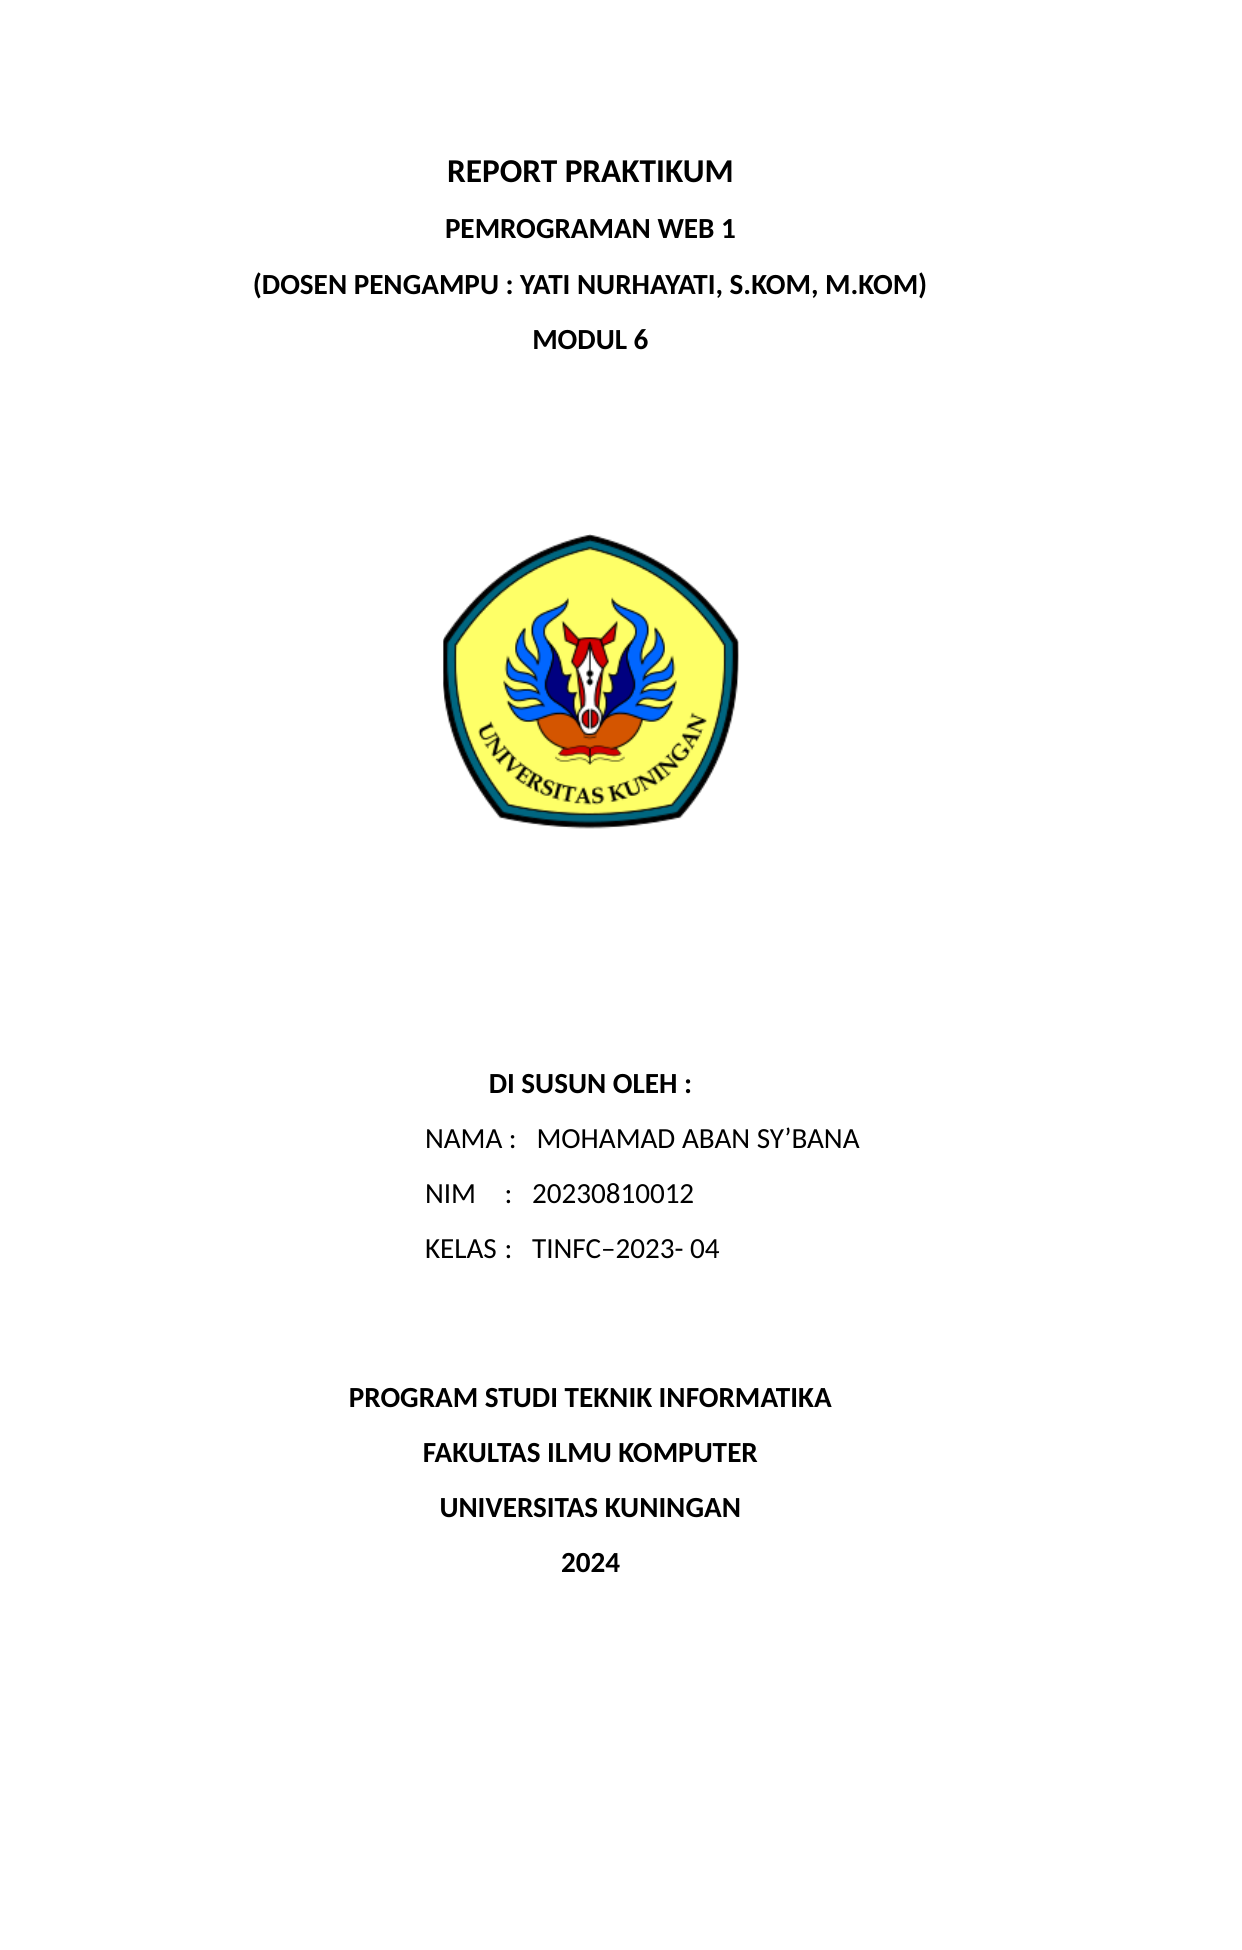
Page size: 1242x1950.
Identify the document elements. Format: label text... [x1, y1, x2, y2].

text PEMROGRAMAN WEB 1 [129, 211, 1051, 246]
text NIM : 20230810012 [129, 1175, 1051, 1211]
text DI SUSUN OLEH : [129, 1065, 1051, 1101]
text REPORT PRAKTIKUM [129, 150, 1051, 191]
picture [443, 534, 739, 830]
text (DOSEN PENGAMPU : YATI NURHAYATI, S.KOM, M.KOM) [129, 266, 1051, 301]
text PROGRAM STUDI TEKNIK INFORMATIKA [129, 1379, 1051, 1415]
text UNIVERSITAS KUNINGAN [129, 1489, 1051, 1525]
text MODUL 6 [129, 321, 1051, 356]
text FAKULTAS ILMU KOMPUTER [129, 1434, 1051, 1470]
text NAMA : MOHAMAD ABAN SY’BANA [395, 1120, 1051, 1156]
text KELAS : TINFC–2023- 04 [129, 1230, 1051, 1266]
text 2024 [129, 1544, 1051, 1580]
